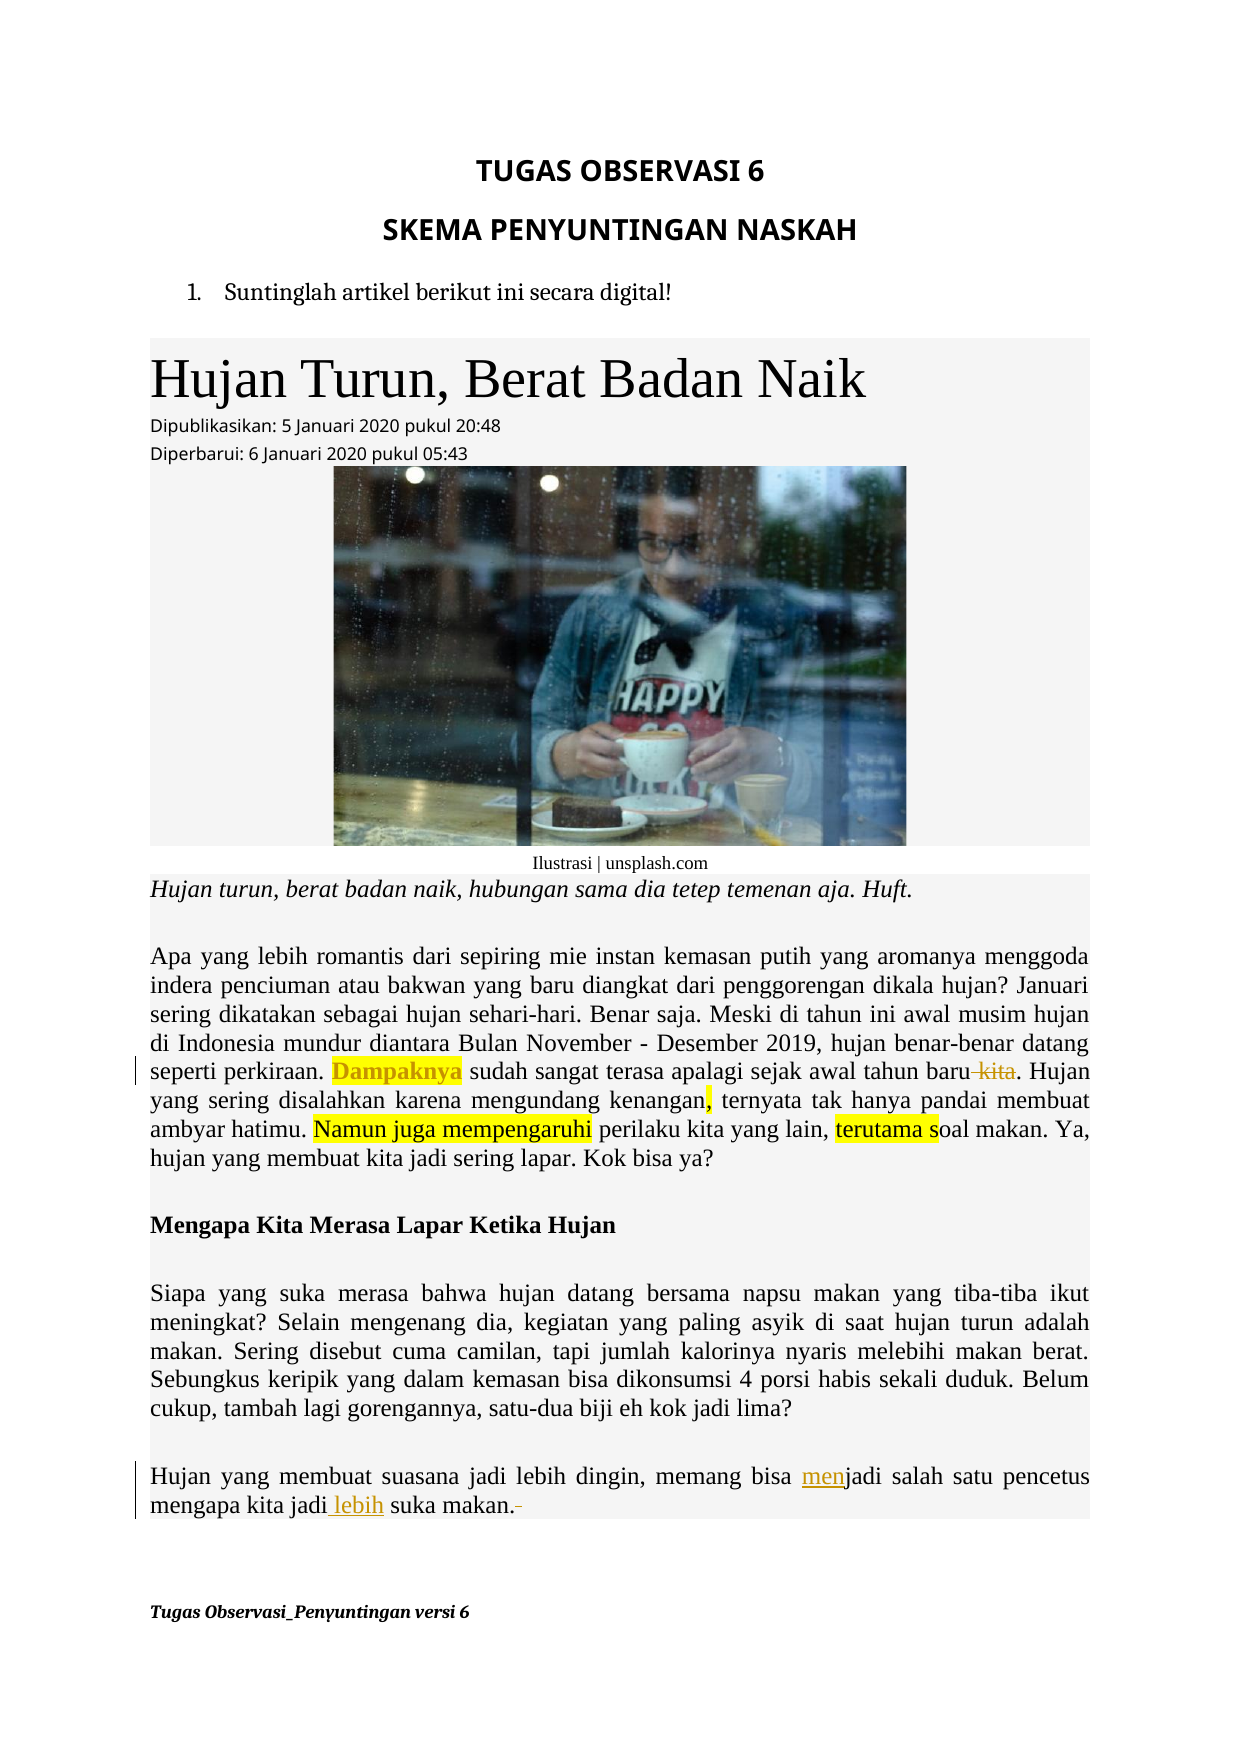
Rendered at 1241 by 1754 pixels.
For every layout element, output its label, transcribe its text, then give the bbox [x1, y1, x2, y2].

text Hujan turun, berat badan naik, hubungan sama dia tetep temenan aja. Huft. [150, 874, 1090, 902]
picture [333, 466, 907, 846]
text Hujan yang membuat suasana jadi lebih dingin, memang bisa jadi salah satu pencetus mengapa kita jadi suka makan. [150, 1461, 1090, 1519]
list Suntinglah artikel berikut ini secara digital! [187, 278, 1090, 307]
text Mengapa Kita Merasa Lapar Ketika Hujan [150, 1211, 1090, 1239]
text Ilustrasi | unsplash.com [150, 846, 1090, 874]
text TUGAS OBSERVASI 6 [150, 150, 1090, 190]
text Diperbarui: 6 Januari 2020 pukul 05:43 [150, 438, 1090, 466]
text Apa yang lebih romantis dari sepiring mie instan kemasan putih yang aromanya menggoda indera penciuman atau bakwan yang baru diangkat dari penggorengan dikala hujan? Januari sering dikatakan sebagai hujan sehari-hari. Benar saja. Meski di tahun ini awal musim hujan di Indonesia mundur diantara Bulan November - Desember 2019, hujan benar-benar datang seperti perkiraan. Dampaknya sudah sangat terasa apalagi sejak awal tahun baru. Hujan yang sering disalahkan karena mengundang kenangan, ternyata tak hanya pandai membuat ambyar hatimu. Namun juga mempengaruhi perilaku kita yang lain, terutama soal makan. Ya, hujan yang membuat kita jadi sering lapar. Kok bisa ya? [150, 941, 1090, 1171]
text Hujan Turun, Berat Badan Naik [150, 338, 1090, 410]
text Siapa yang suka merasa bahwa hujan datang bersama napsu makan yang tiba-tiba ikut meningkat? Selain mengenang dia, kegiatan yang paling asyik di saat hujan turun adalah makan. Sering disebut cuma camilan, tapi jumlah kalorinya nyaris melebihi makan berat. Sebungkus keripik yang dalam kemasan bisa dikonsumsi 4 porsi habis sekali duduk. Belum cukup, tambah lagi gorengannya, satu-dua biji eh kok jadi lima? [150, 1278, 1090, 1422]
text SKEMA PENYUNTINGAN NASKAH [150, 209, 1090, 249]
text Dipublikasikan: 5 Januari 2020 pukul 20:48 [150, 410, 1090, 438]
